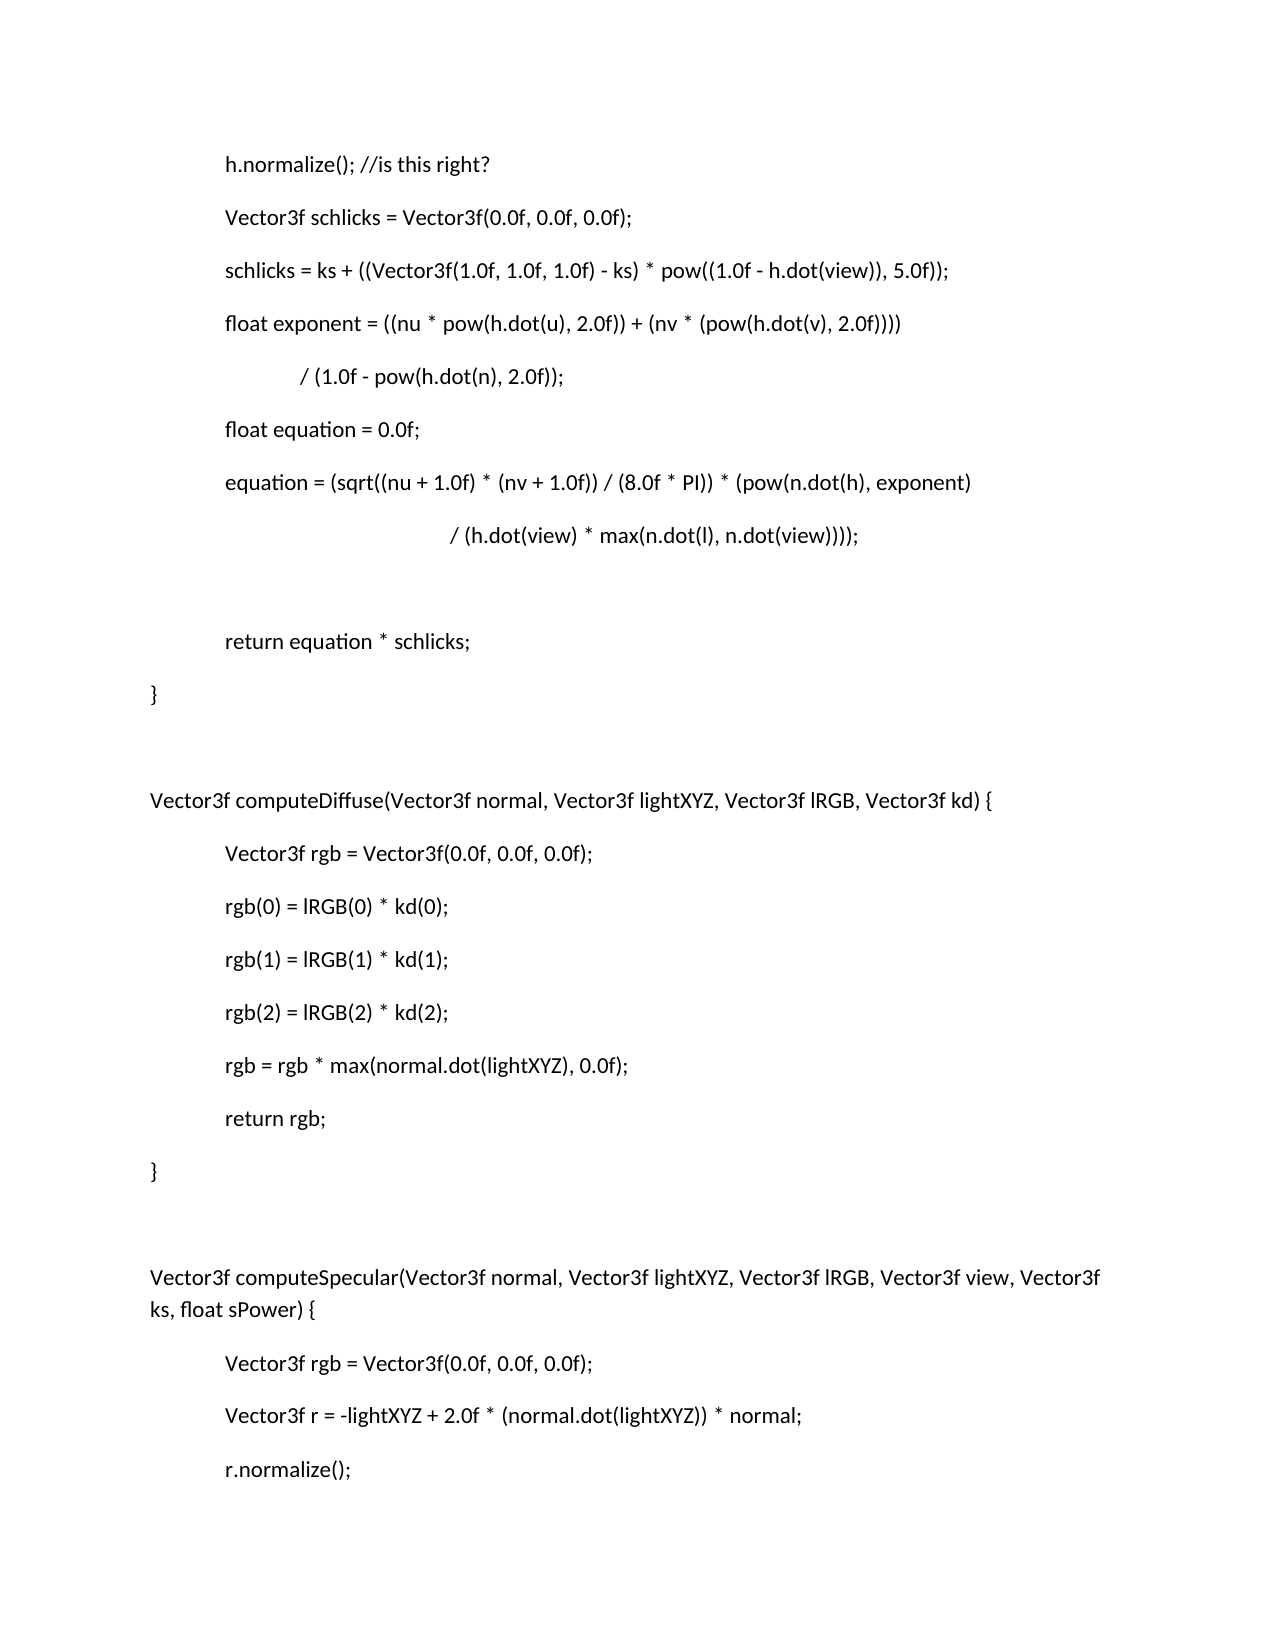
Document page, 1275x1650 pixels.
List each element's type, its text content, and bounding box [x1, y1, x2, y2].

text return rgb; [150, 1104, 1125, 1132]
text equation = (sqrt((nu + 1.0f) * (nv + 1.0f)) / (8.0f * PI)) * (pow(n.dot(h), exponent) [150, 468, 1125, 496]
text / (1.0f - pow(h.dot(n), 2.0f)); [150, 362, 1125, 390]
text r.normalize(); [150, 1455, 1125, 1483]
text return equation * schlicks; [150, 627, 1125, 655]
text Vector3f computeSpecular(Vector3f normal, Vector3f lightXYZ, Vector3f lRGB, Vector3f view, Vector3f ks, float sPower) { [150, 1263, 1125, 1324]
text Vector3f rgb = Vector3f(0.0f, 0.0f, 0.0f); [150, 839, 1125, 867]
text } [150, 1157, 1125, 1185]
text Vector3f rgb = Vector3f(0.0f, 0.0f, 0.0f); [150, 1349, 1125, 1377]
text Vector3f schlicks = Vector3f(0.0f, 0.0f, 0.0f); [150, 203, 1125, 231]
text rgb(1) = lRGB(1) * kd(1); [150, 945, 1125, 973]
text rgb(0) = lRGB(0) * kd(0); [150, 892, 1125, 920]
text rgb(2) = lRGB(2) * kd(2); [150, 998, 1125, 1026]
text schlicks = ks + ((Vector3f(1.0f, 1.0f, 1.0f) - ks) * pow((1.0f - h.dot(view)), 5.0f)); [150, 256, 1125, 284]
text float equation = 0.0f; [150, 415, 1125, 443]
text / (h.dot(view) * max(n.dot(l), n.dot(view)))); [150, 521, 1125, 549]
text h.normalize(); //is this right? [150, 150, 1125, 178]
text rgb = rgb * max(normal.dot(lightXYZ), 0.0f); [150, 1051, 1125, 1079]
text Vector3f r = -lightXYZ + 2.0f * (normal.dot(lightXYZ)) * normal; [150, 1402, 1125, 1430]
text float exponent = ((nu * pow(h.dot(u), 2.0f)) + (nv * (pow(h.dot(v), 2.0f)))) [150, 309, 1125, 337]
text } [150, 680, 1125, 708]
text Vector3f computeDiffuse(Vector3f normal, Vector3f lightXYZ, Vector3f lRGB, Vector3f kd) { [150, 786, 1125, 814]
